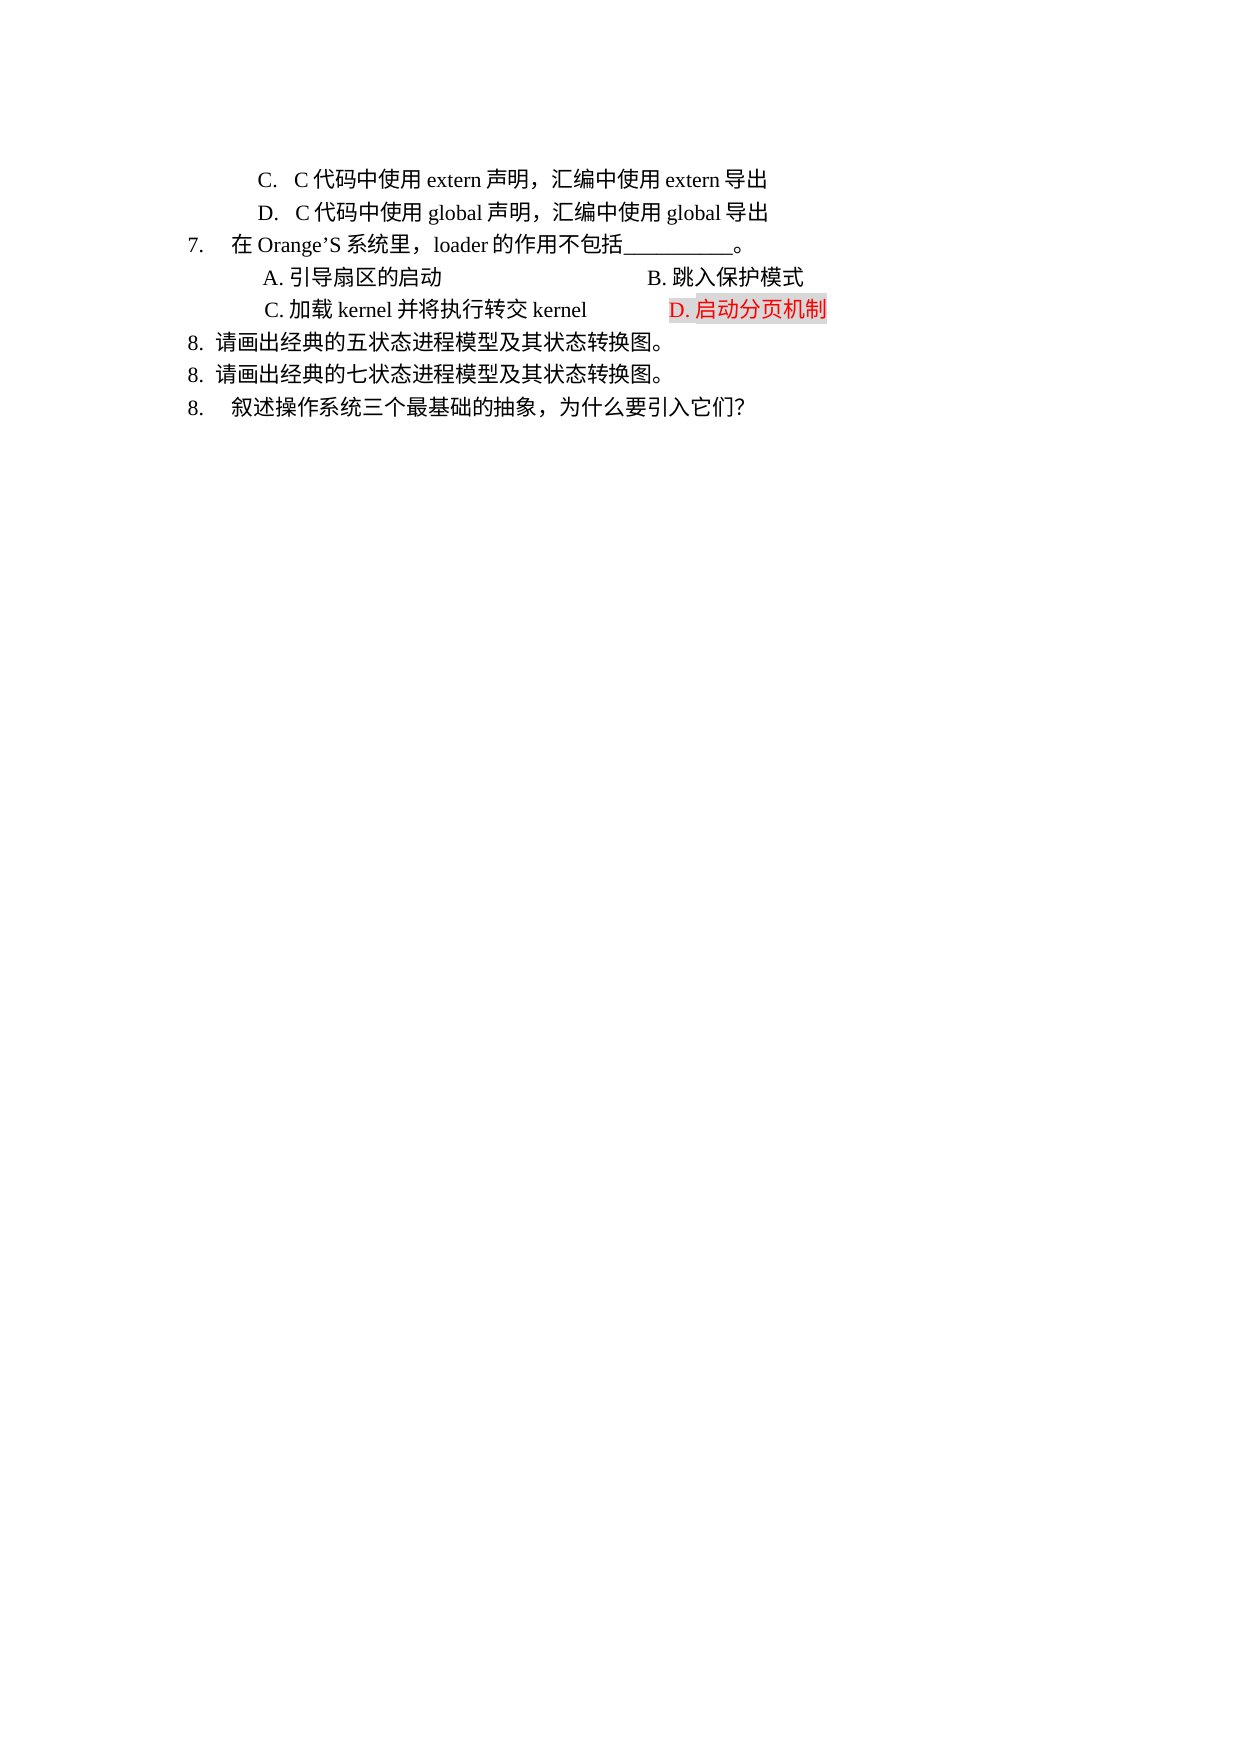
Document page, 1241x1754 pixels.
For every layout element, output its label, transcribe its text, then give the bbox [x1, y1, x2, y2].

text C. C代码中使用extern声明，汇编中使用extern导出 [214, 162, 1053, 194]
text 8. 请画出经典的七状态进程模型及其状态转换图。 [187, 357, 1053, 389]
text 8. 请画出经典的五状态进程模型及其状态转换图。 [187, 324, 1053, 357]
text C. 加载kernel并将执行转交kernel D. 启动分页机制 [187, 292, 1053, 324]
text A. 引导扇区的启动 B. 跳入保护模式 [262, 259, 1053, 292]
list 在Orange’S系统里，loader的作用不包括__________。 [187, 227, 1053, 259]
text D. C代码中使用global声明，汇编中使用global导出 [214, 194, 1053, 227]
list 叙述操作系统三个最基础的抽象，为什么要引入它们？ [187, 389, 1053, 422]
